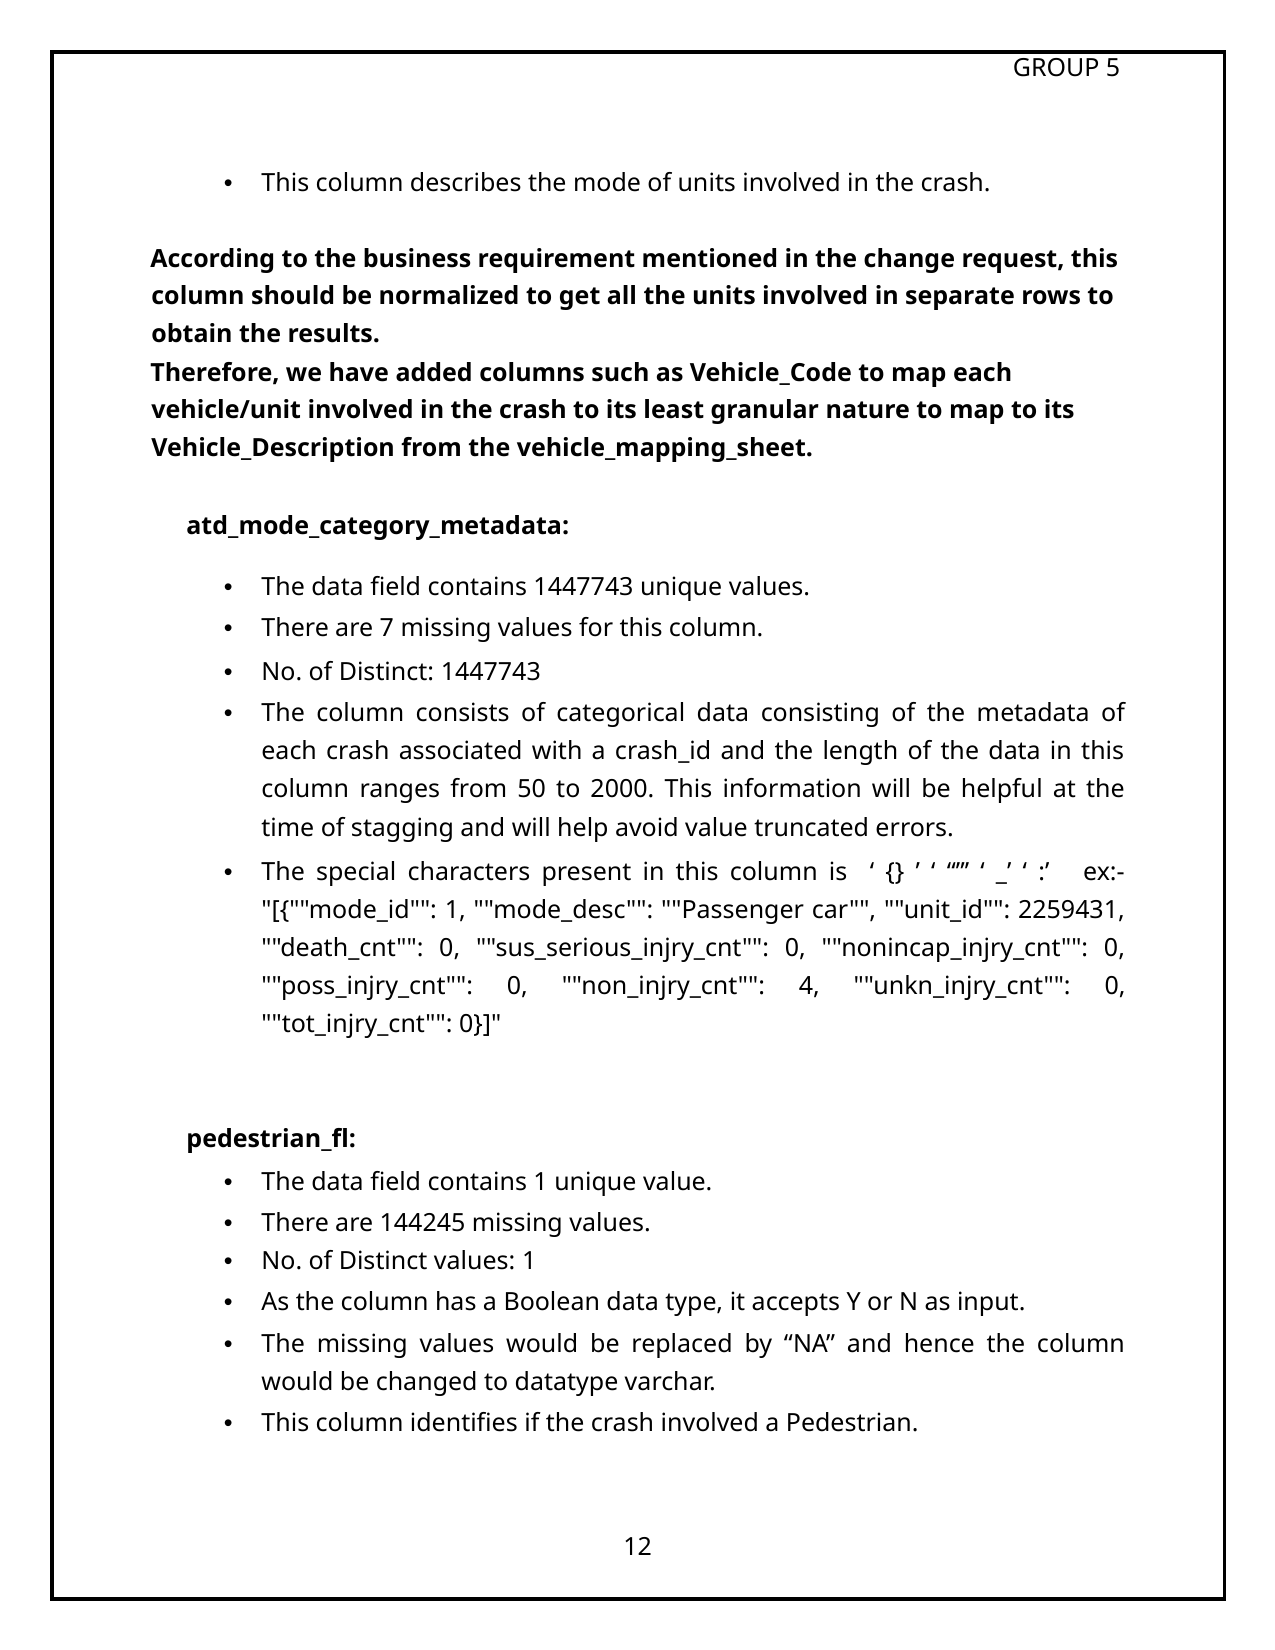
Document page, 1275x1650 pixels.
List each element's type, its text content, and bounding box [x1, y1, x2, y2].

list There are 7 missing values for this column. [224, 609, 1126, 643]
list The data field contains 1 unique value. [224, 1163, 1126, 1197]
text pedestrian_fl: [186, 1120, 1127, 1154]
list The data field contains 1447743 unique values. [224, 568, 1126, 602]
list No. of Distinct values: 1 [224, 1243, 1126, 1277]
list This column identifies if the crash involved a Pedestrian. [224, 1405, 1126, 1439]
text atd_mode_category_metadata: [186, 508, 1127, 542]
list The missing values would be replaced by “NA” and hence the column would be changed to datatype varchar. [224, 1325, 1126, 1397]
list No. of Distinct: 1447743 [224, 654, 1126, 688]
list There are 144245 missing values. [224, 1205, 1126, 1239]
list As the column has a Boolean data type, it accepts Y or N as input. [224, 1284, 1126, 1318]
text According to the business requirement mentioned in the change request, this column should be normalized to get all the units involved in separate rows to obtain the results. [150, 241, 1127, 349]
list This column describes the mode of units involved in the crash. [224, 164, 1126, 198]
text Therefore, we have added columns such as Vehicle_Code to map each vehicle/unit involved in the crash to its least granular nature to map to its Vehicle_Description from the vehicle_mapping_sheet. [150, 354, 1127, 463]
list The special characters present in this column is ‘ {} ’ ‘ “”’ ‘ _’ ‘ :’ ex:- "[{""mode_id"": 1, ""mode_desc"": ""Passenger car"", ""unit_id"": 2259431, ""death_cnt"": 0, ""sus_serious_injry_cnt"": 0, ""nonincap_injry_cnt"": 0, ""poss_injry_cnt"": 0, ""non_injry_cnt"": 4, ""unkn_injry_cnt"": 0, ""tot_injry_cnt"": 0}]" [224, 853, 1126, 1040]
list The column consists of categorical data consisting of the metadata of each crash associated with a crash_id and the length of the data in this column ranges from 50 to 2000. This information will be helpful at the time of stagging and will help avoid value truncated errors. [224, 695, 1126, 843]
